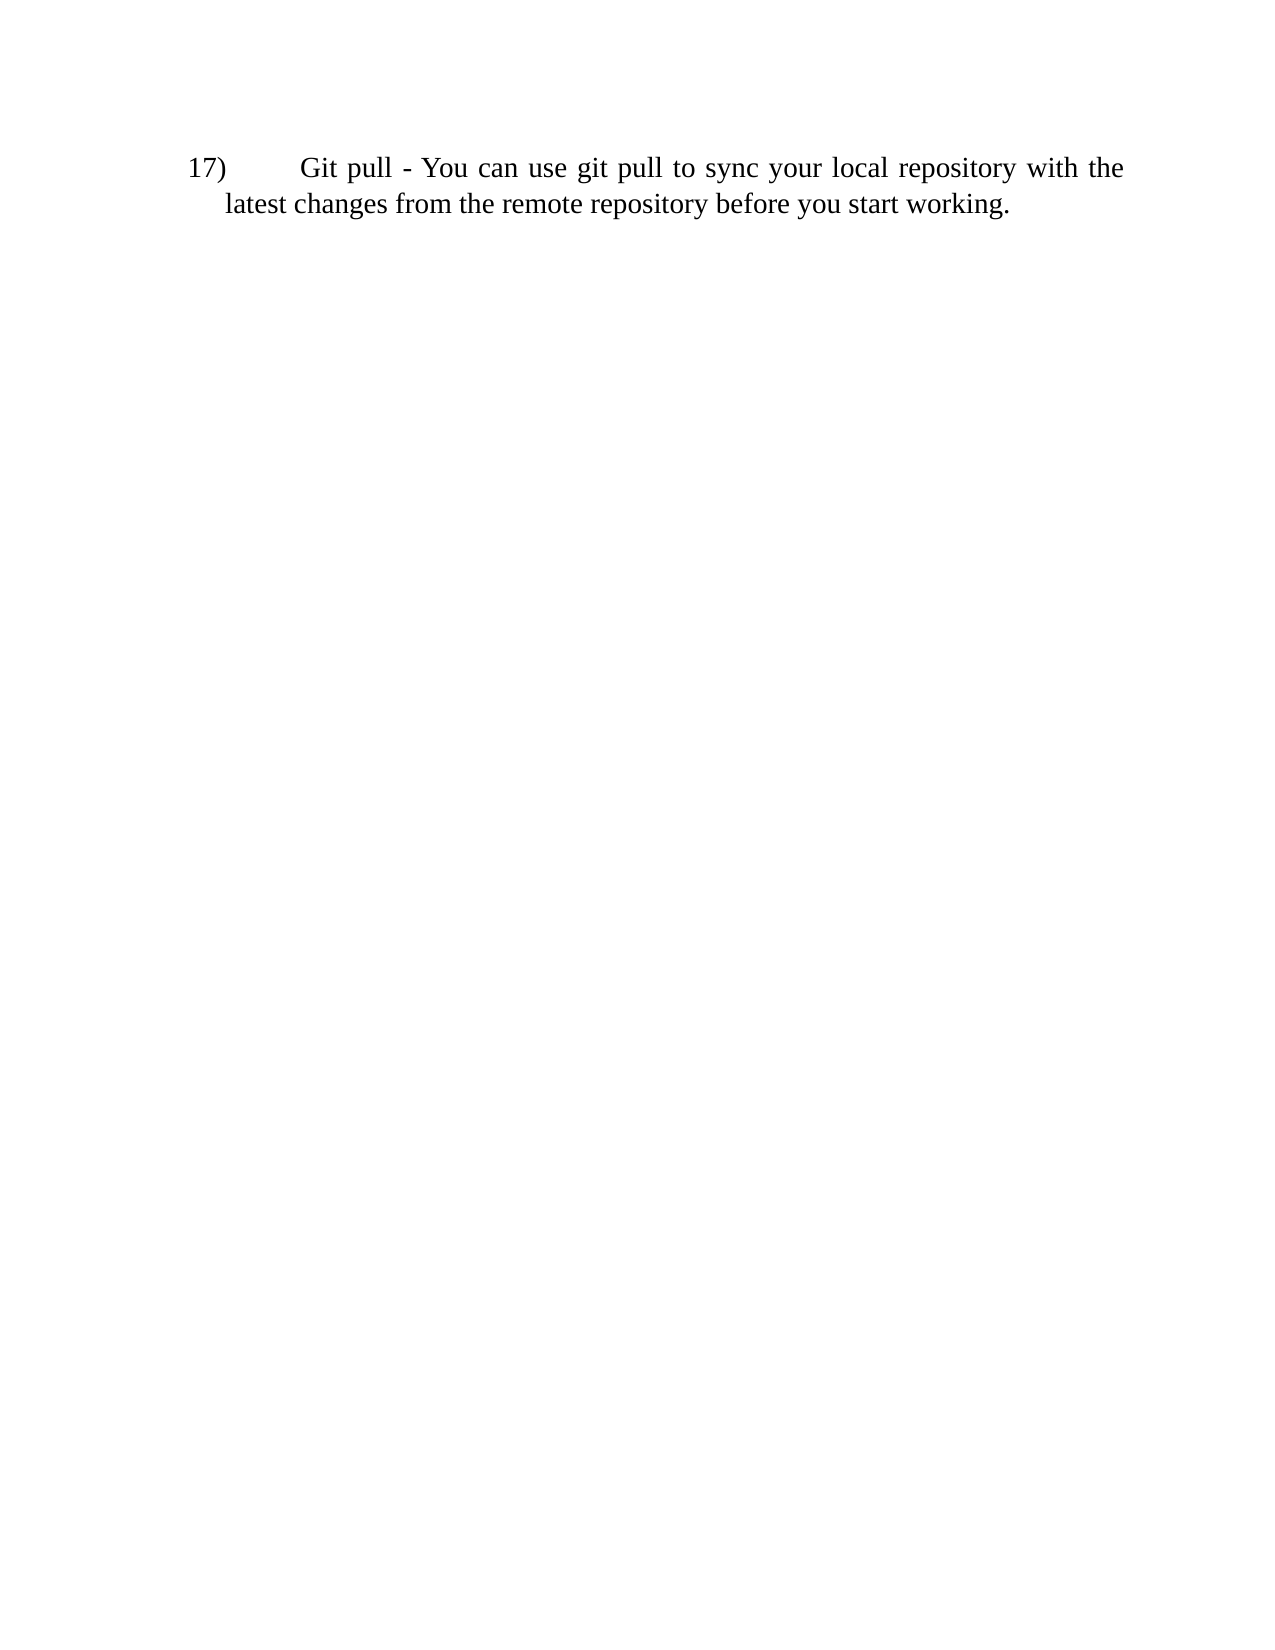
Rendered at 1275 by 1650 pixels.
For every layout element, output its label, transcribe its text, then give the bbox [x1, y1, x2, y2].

list Git pull - You can use git pull to sync your local repository with the latest changes from the remote repository before you start working. [187, 150, 1125, 220]
